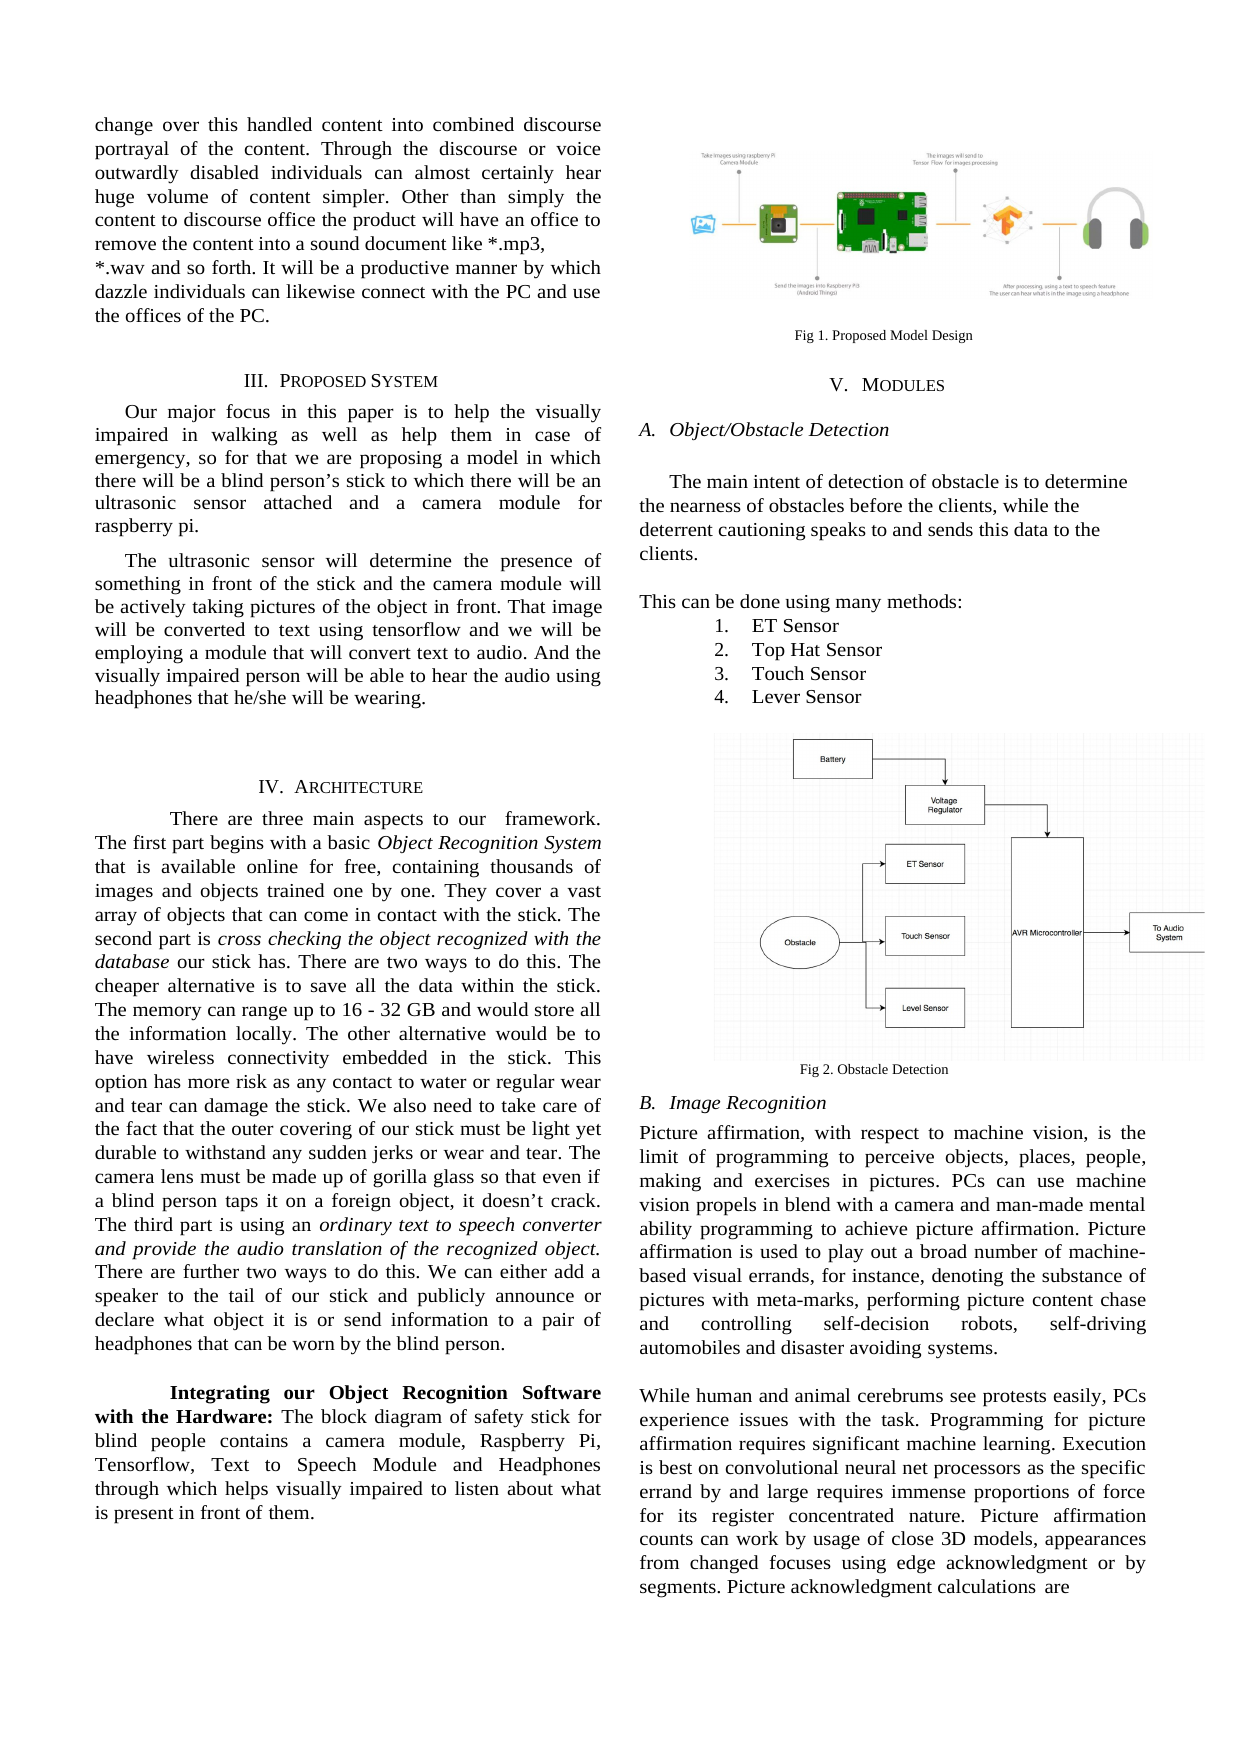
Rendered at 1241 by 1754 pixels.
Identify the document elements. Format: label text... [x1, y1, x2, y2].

text Fig 2. Obstacle Detection [799, 729, 1213, 1078]
picture [689, 151, 1153, 299]
text change over this handled content into combined discourse portrayal of the content. Through the discourse or voice outwardly disabled individuals can almost certainly hear huge volume of content simpler. Other than simply the content to discourse office the product will have an office to remove the content into a sound document like *.mp3, [94, 113, 602, 255]
text There are three main aspects to our framework. The first part begins with a basic Object Recognition System that is available online for free, containing thousands of images and objects trained one by one. They cover a vast array of objects that can come in contact with the stick. The second part is cross checking the object recognized with the database our stick has. There are two ways to do this. The cheaper alternative is to save all the data within the stick. The memory can range up to 16 - 32 GB and would store all the information locally. The other alternative would be to have wireless connectivity embedded in the stick. This option has more risk as any contact to water or regular wear and tear can damage the stick. We also need to take care of the fact that the outer covering of our stick must be light yet durable to withstand any sudden jerks or wear and tear. The camera lens must be made up of gorilla glass so that even if a blind person taps it on a foreign object, it doesn’t crack. The third part is using an ordinary text to speech converter and provide the audio translation of the recognized object. There are further two ways to do this. We can either add a speaker to the tail of our stick and publicly announce or declare what object it is or send information to a pair of headphones that can be worn by the blind person. [94, 807, 602, 1355]
text The main intent of detection of obstacle is to determine the nearness of obstacles before the clients, while the deterrent cautioning speaks to and sends this data to the clients. [639, 470, 1132, 564]
picture [713, 733, 799, 1061]
list Touch Sensor [714, 662, 1213, 685]
list ET Sensor [714, 614, 1213, 637]
list Object/Obstacle Detection [639, 418, 1213, 441]
list MODULES [829, 373, 1213, 396]
text While human and animal cerebrums see protests easily, PCs experience issues with the task. Programming for picture affirmation requires significant machine learning. Execution is best on convolutional neural net processors as the specific errand by and large requires immense proportions of force for its register concentrated nature. Picture affirmation counts can work by usage of close 3D models, appearances from changed focuses using edge acknowledgment or by segments. Picture acknowledgment calculations are [639, 1384, 1147, 1598]
text This can be done using many methods: [639, 590, 1213, 613]
list PROPOSED SYSTEM [244, 368, 606, 391]
text Fig 1. Proposed Model Design [794, 327, 1213, 343]
list Image Recognition [639, 1091, 1213, 1114]
list Lever Sensor [714, 686, 1213, 708]
text Our major focus in this paper is to help the visually impaired in walking as well as help them in case of emergency, so for that we are proposing a model in which there will be a blind person’s stick to which there will be an ultrasonic sensor attached and a camera module for raspberry pi. [94, 400, 602, 537]
list Top Hat Sensor [714, 638, 1213, 661]
list ARCHITECTURE [258, 775, 606, 797]
text Picture affirmation, with respect to machine vision, is the limit of programming to perceive objects, places, people, making and exercises in pictures. PCs can use machine vision propels in blend with a camera and man-made mental ability programming to achieve picture affirmation. Picture affirmation is used to play out a broad number of machine- based visual errands, for instance, denoting the substance of pictures with meta-marks, performing picture content chase and controlling self-decision robots, self-driving automobiles and disaster avoiding systems. [639, 1121, 1147, 1358]
text *.wav and so forth. It will be a productive manner by which dazzle individuals can likewise connect with the PC and use the offices of the PC. [94, 256, 602, 327]
text The ultrasonic sensor will determine the presence of something in front of the stick and the camera module will be actively taking pictures of the object in front. That image will be converted to text using tensorflow and we will be employing a module that will convert text to audio. And the visually impaired person will be able to hear the audio using headphones that he/she will be wearing. [94, 549, 602, 709]
text Integrating our Object Recognition Software with the Hardware: The block diagram of safety stick for blind people contains a camera module, Raspberry Pi, Tensorflow, Text to Speech Module and Headphones through which helps visually impaired to listen about what is present in front of them. [94, 1381, 602, 1523]
